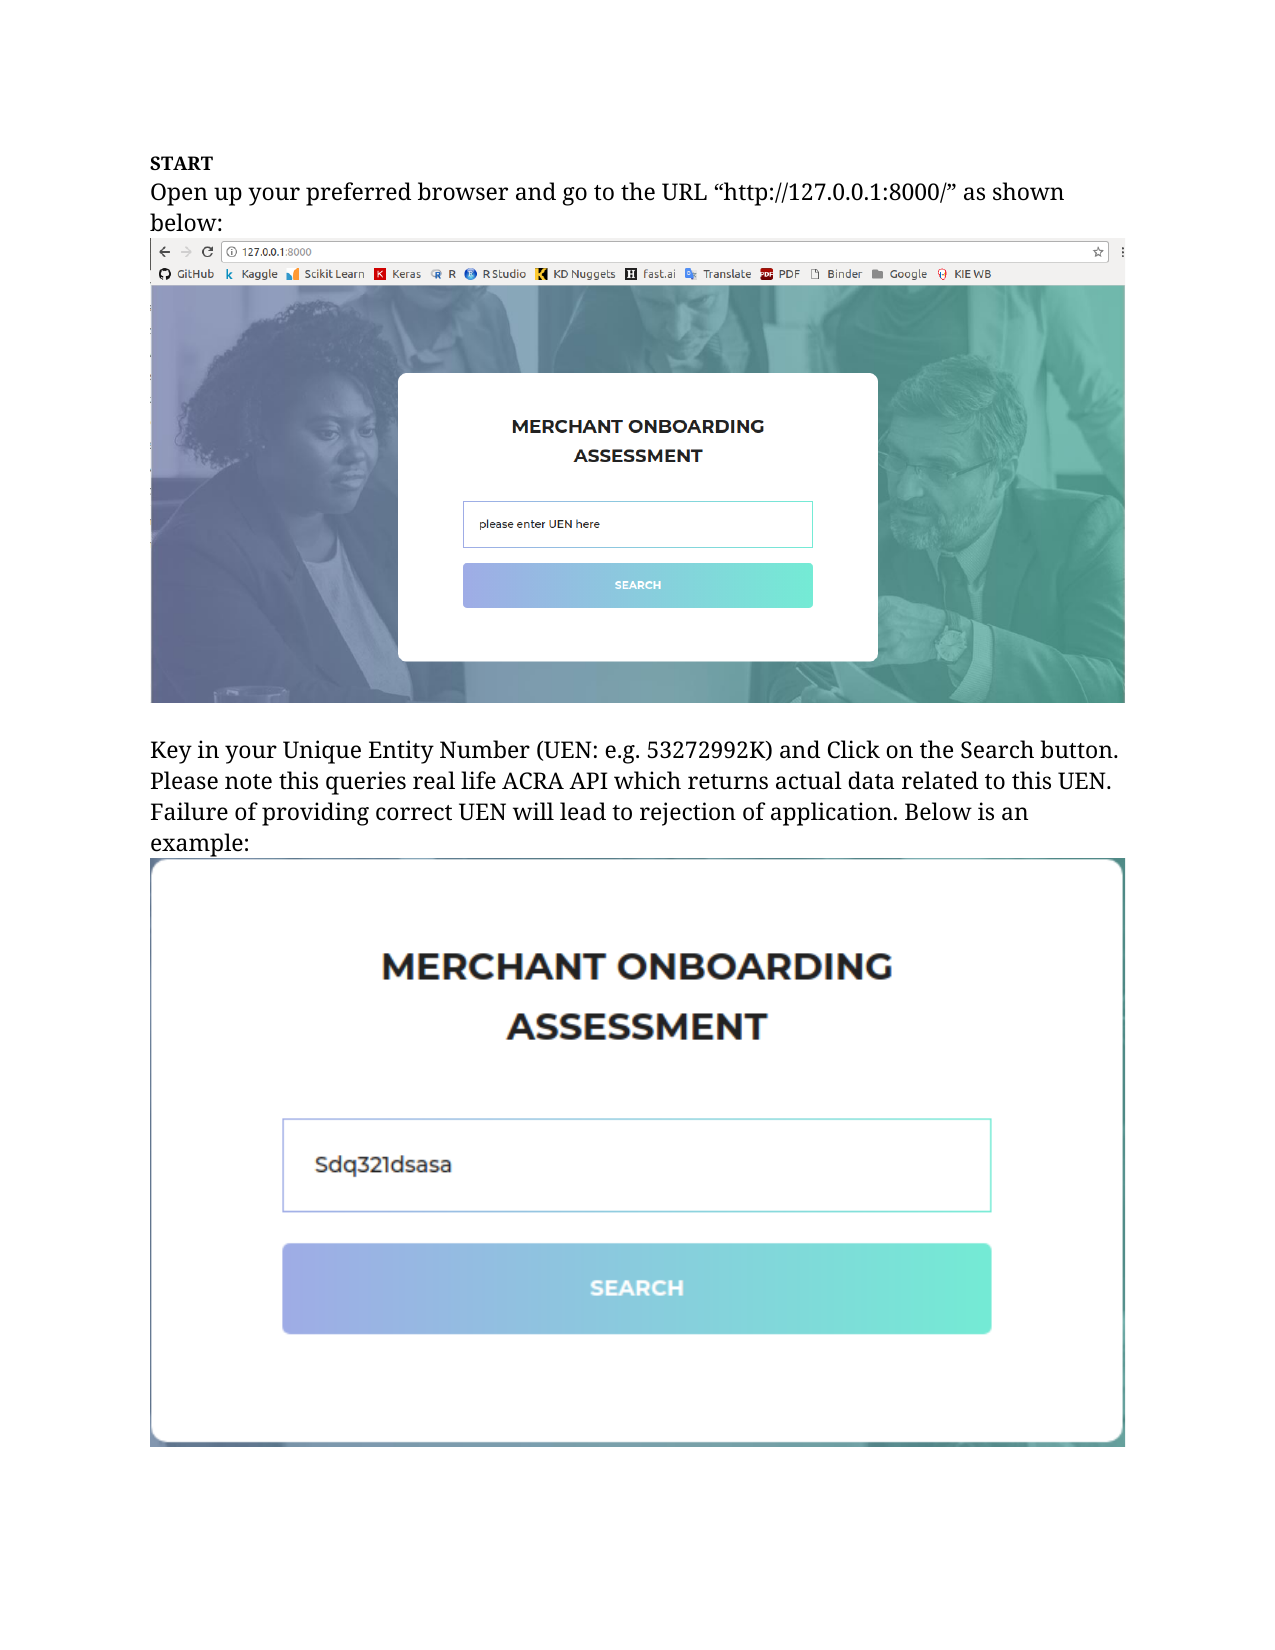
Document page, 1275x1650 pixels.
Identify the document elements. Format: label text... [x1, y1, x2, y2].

picture [150, 858, 1125, 1447]
text Key in your Unique Entity Number (UEN: e.g. 53272992K) and Click on the Search button. Please note this queries real life ACRA API which returns actual data related to this UEN. Failure of providing correct UEN will lead to rejection of application. Below is an example: [150, 733, 1125, 858]
text START [150, 150, 1125, 176]
picture [150, 238, 1125, 703]
text Open up your preferred browser and go to the URL “http://127.0.0.1:8000/” as shown below: [150, 176, 1125, 238]
